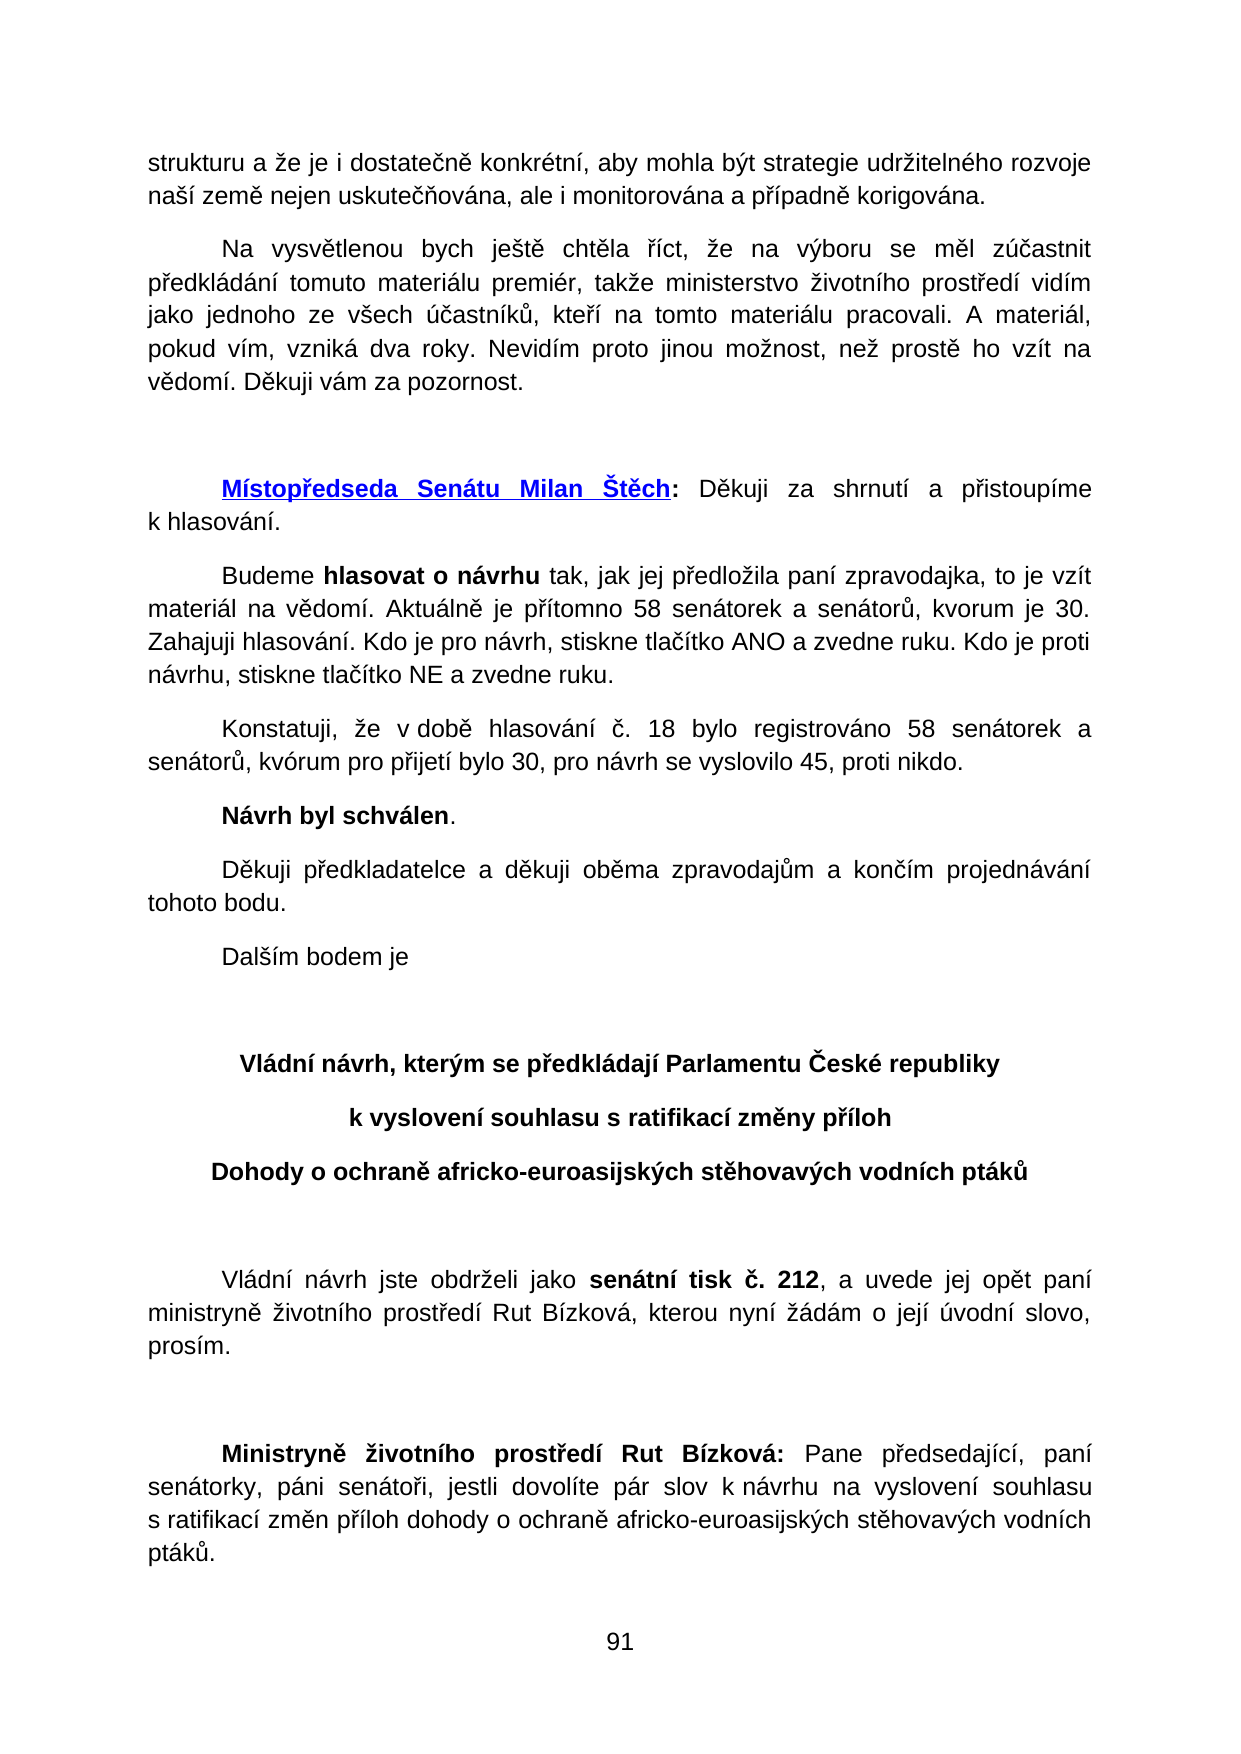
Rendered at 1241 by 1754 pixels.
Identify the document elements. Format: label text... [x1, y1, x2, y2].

text Návrh byl schválen. [148, 801, 1093, 830]
text Vládní návrh, kterým se předkládají Parlamentu České republiky [148, 1049, 1093, 1078]
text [148, 148, 1093, 209]
text Místopředseda Senátu Milan Štěch: Děkuji za shrnutí a přistoupíme k hlasování. [148, 474, 1093, 536]
text k vyslovení souhlasu s ratifikací změny příloh [148, 1103, 1093, 1132]
text Vládní návrh jste obdrželi jako senátní tisk č. uvede jej opět paní ministryně životního prostředí Rut Bízková, kterou nyní žádám o její úvodní slovo, prosím. [148, 1265, 1093, 1359]
text Na vysvětlenou bych ještě chtěla říct, že na výboru se měl zúčastnit předkládání tomuto materiálu premiér, takže ministerstvo životního prostředí vidím jako jednoho ze všech účastníků, kteří na tomto materiálu pracovali. A materiál, pokud vím, vzniká dva roky. Nevidím proto jinou možnost, než prostě ho vzít na vědomí. Děkuji vám za pozornost. [148, 234, 1093, 395]
text Děkuji předkladatelce a děkuji oběma zpravodajům a končím projednávání tohoto bodu. [148, 855, 1093, 917]
text Dalším bodem je [148, 942, 1093, 970]
text Konstatuji, že v době hlasování č. 18 bylo registrováno 58 senátorek a senátorů, kvórum pro přijetí bylo 30, pro návrh se vyslovilo 45, proti nikdo. [148, 714, 1093, 776]
text Dohody o ochraně africko-euroasijských stěhovavých vodních ptáků [148, 1157, 1093, 1186]
text Ministryně životního prostředí Rut Bízková: Pane předsedající, paní senátorky, páni senátoři, jestli dovolíte pár slov k návrhu na vyslovení souhlasu s ratifikací změn příloh dohody o ochraně africko-euroasijských stěhovavých vodních ptáků. [148, 1438, 1093, 1566]
text Budeme hlasovat o návrhu tak, jak jej předložila paní zpravodajka, to je vzít materiál na vědomí. Aktuálně je přítomno 58 senátorek a senátorů, kvorum je 30. Zahajuji hlasování. Kdo je pro návrh, stiskne tlačítko ANO a zvedne ruku. Kdo je proti návrhu, stiskne tlačítko NE a zvedne ruku. [148, 561, 1093, 689]
